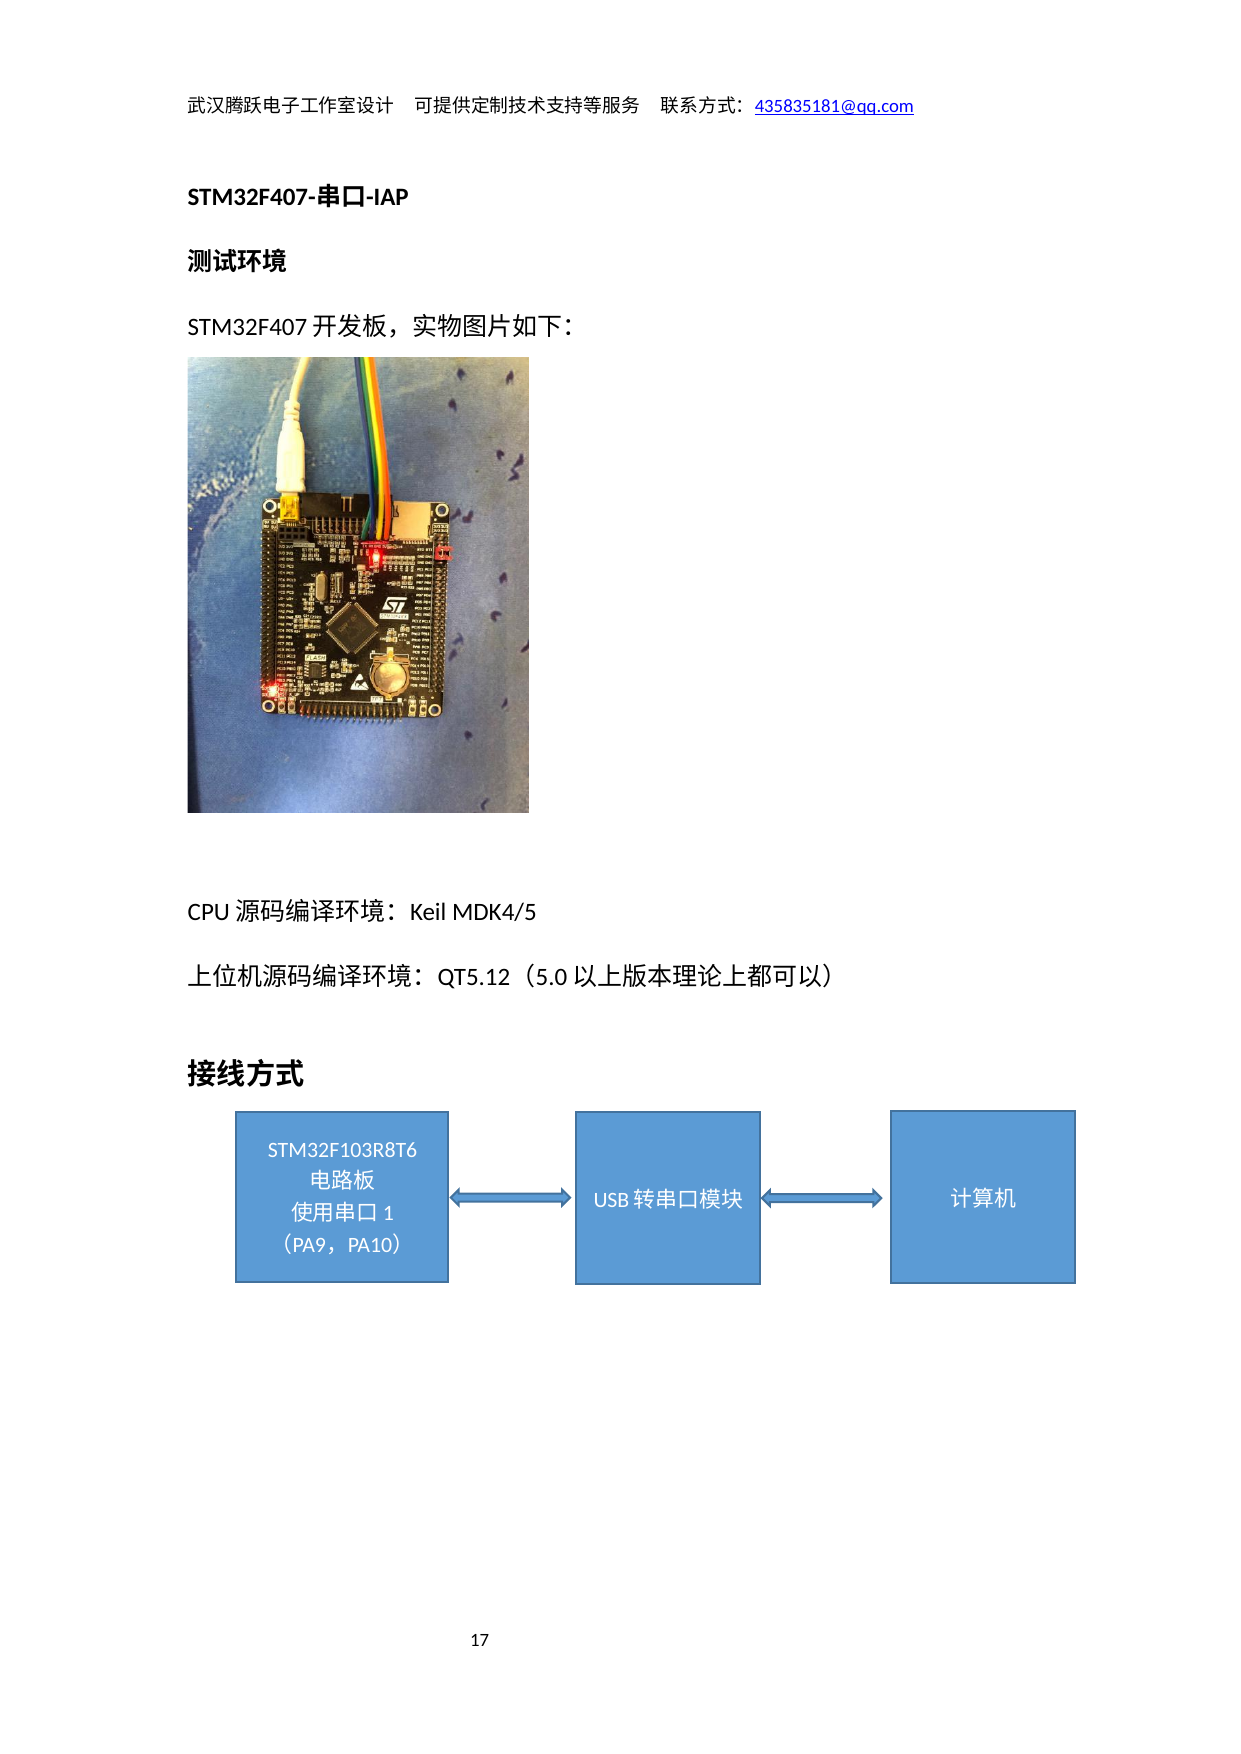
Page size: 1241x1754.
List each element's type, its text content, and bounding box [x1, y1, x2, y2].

text STM32F407-串口-IAP [187, 162, 1053, 227]
text 接线方式 [187, 1039, 1053, 1104]
text 上位机源码编译环境：QT5.12（5.0以上版本理论上都可以） [187, 942, 1053, 1007]
text 测试环境 [187, 227, 1053, 292]
text CPU源码编译环境：Keil MDK4/5 [187, 877, 1053, 942]
text STM32F407开发板，实物图片如下： [187, 292, 1053, 357]
picture [187, 357, 529, 813]
